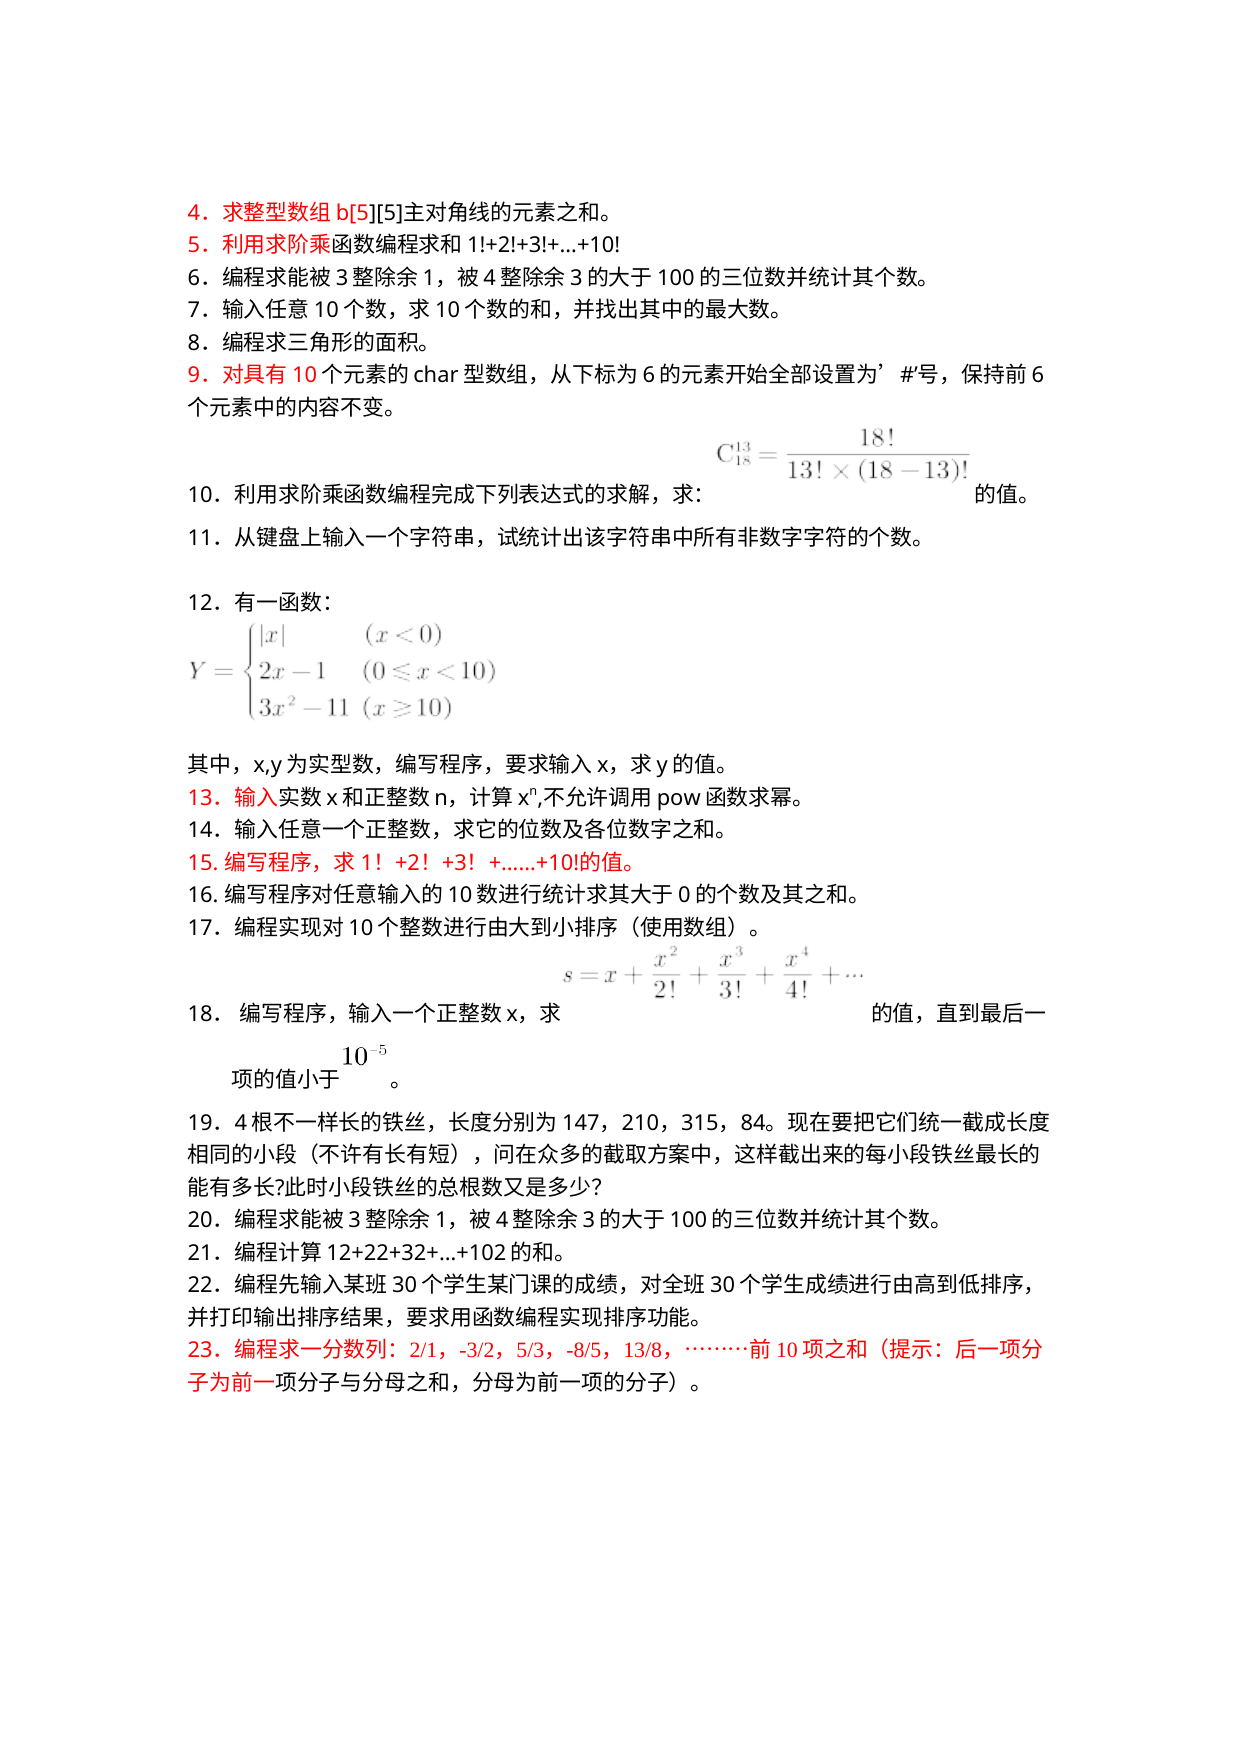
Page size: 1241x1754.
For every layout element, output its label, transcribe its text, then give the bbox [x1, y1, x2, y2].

text 8．编程求三角形的面积。 [187, 324, 1053, 357]
text 12．有一函数： [187, 584, 1053, 617]
text 15. 编写程序，求 1！+2！+3！+……+10!的值。 [187, 844, 1053, 877]
text 4．求整型数组b[5][5]主对角线的元素之和。 [187, 194, 1053, 227]
text 10．利用求阶乘函数编程完成下列表达式的求解，求：的值。 [187, 422, 1053, 519]
text 11．从键盘上输入一个字符串，试统计出该字符串中所有非数字字符的个数。 [187, 519, 1053, 552]
text 5．利用求阶乘函数编程求和1!+2!+3!+…+10! [187, 227, 1053, 259]
text 17．编程实现对10个整数进行由大到小排序（使用数组）。 [187, 909, 1053, 942]
text 6．编程求能被3整除余1，被4整除余3的大于100的三位数并统计其个数。 [187, 259, 1053, 292]
text 其中，x,y为实型数，编写程序，要求输入x，求y的值。 [187, 747, 1053, 779]
text 19．4根不一样长的铁丝，长度分别为147，210，315，84。现在要把它们统一截成长度相同的小段（不许有长有短），问在众多的截取方案中，这样截出来的每小段铁丝最长的能有多长?此时小段铁丝的总根数又是多少？ [187, 1104, 1053, 1202]
text 20．编程求能被3整除余1，被4整除余3的大于100的三位数并统计其个数。 [187, 1202, 1053, 1234]
text 23．编程求一分数列：2/1，-3/2，5/3，-8/5，13/8，………前10项之和（提示：后一项分子为前一项分子与分母之和，分母为前一项的分子）。 [187, 1332, 1053, 1397]
text 9．对具有10个元素的char型数组，从下标为6的元素开始全部设置为’#’号，保持前6个元素中的内容不变。 [187, 357, 1053, 422]
text 7．输入任意10个数，求10个数的和，并找出其中的最大数。 [187, 292, 1053, 324]
text 16. 编写程序对任意输入的10数进行统计求其大于0的个数及其之和。 [187, 877, 1053, 909]
text 13．输入实数x和正整数n，计算xn,不允许调用pow函数求幂。 [187, 779, 1053, 812]
text 14．输入任意一个正整数，求它的位数及各位数字之和。 [187, 812, 1053, 844]
text 18． 编写程序，输入一个正整数x，求的值，直到最后一项的值小于。 [187, 942, 1053, 1104]
text 22．编程先输入某班30个学生某门课的成绩，对全班30个学生成绩进行由高到低排序，并打印输出排序结果，要求用函数编程实现排序功能。 [187, 1267, 1053, 1332]
text 21．编程计算12+22+32+…+102的和。 [187, 1234, 1053, 1267]
